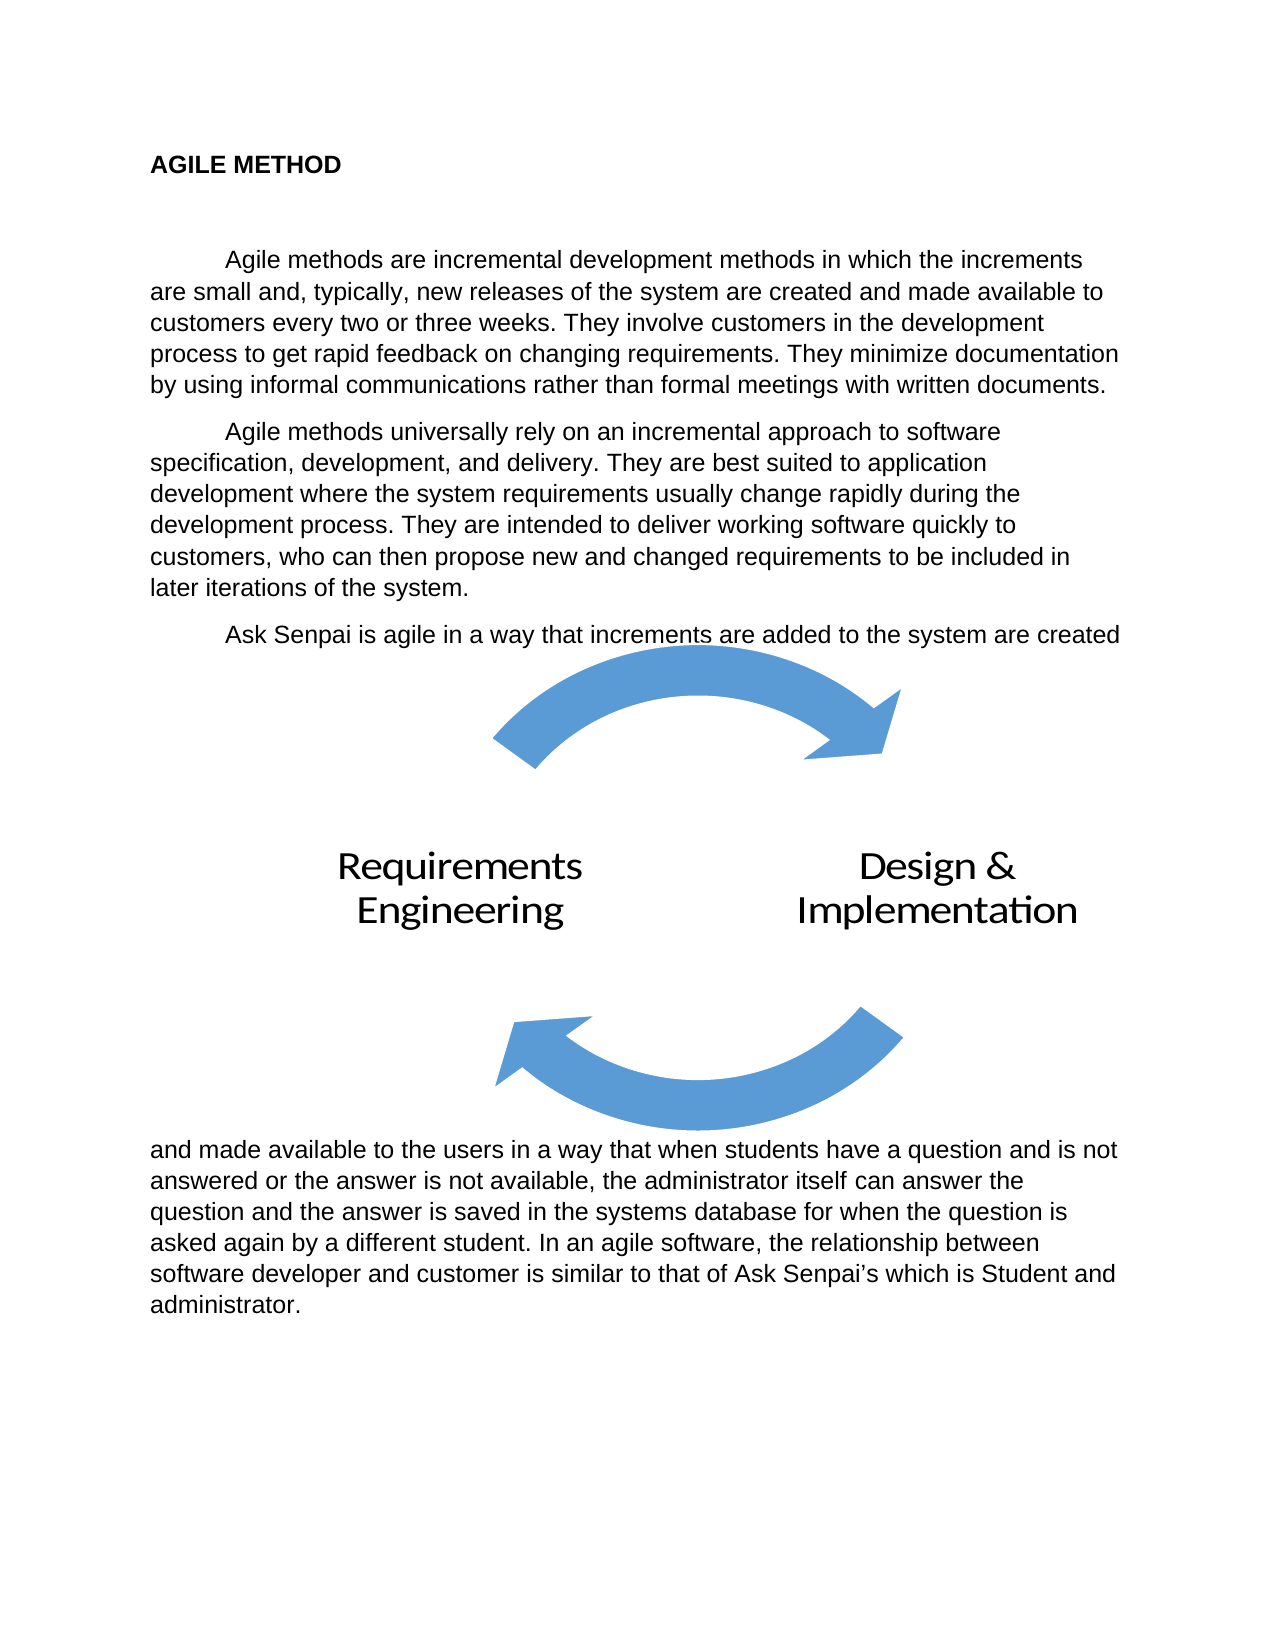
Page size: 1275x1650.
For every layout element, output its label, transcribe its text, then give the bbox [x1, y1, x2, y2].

text Agile methods universally rely on an incremental approach to software specification, development, and delivery. They are best suited to application development where the system requirements usually change rapidly during the development process. They are intended to deliver working software quickly to customers, who can then propose new and changed requirements to be included in later iterations of the system. [150, 417, 1125, 601]
text Ask Senpai is agile in a way that increments are added to the system are created and made available to the users in a way that when students have a question and is not answered or the answer is not available, the administrator itself can answer the question and the answer is saved in the systems database for when the question is asked again by a different student. In an agile software, the relationship between software developer and customer is similar to that of Ask Senpai’s which is Student and administrator. [150, 620, 1125, 1318]
text Agile methods are incremental development methods in which the increments are small and, typically, new releases of the system are created and made available to customers every two or three weeks. They involve customers in the development process to get rapid feedback on changing requirements. They minimize documentation by using informal communications rather than formal meetings with written documents. [150, 245, 1125, 398]
text AGILE METHOD [150, 150, 1125, 179]
